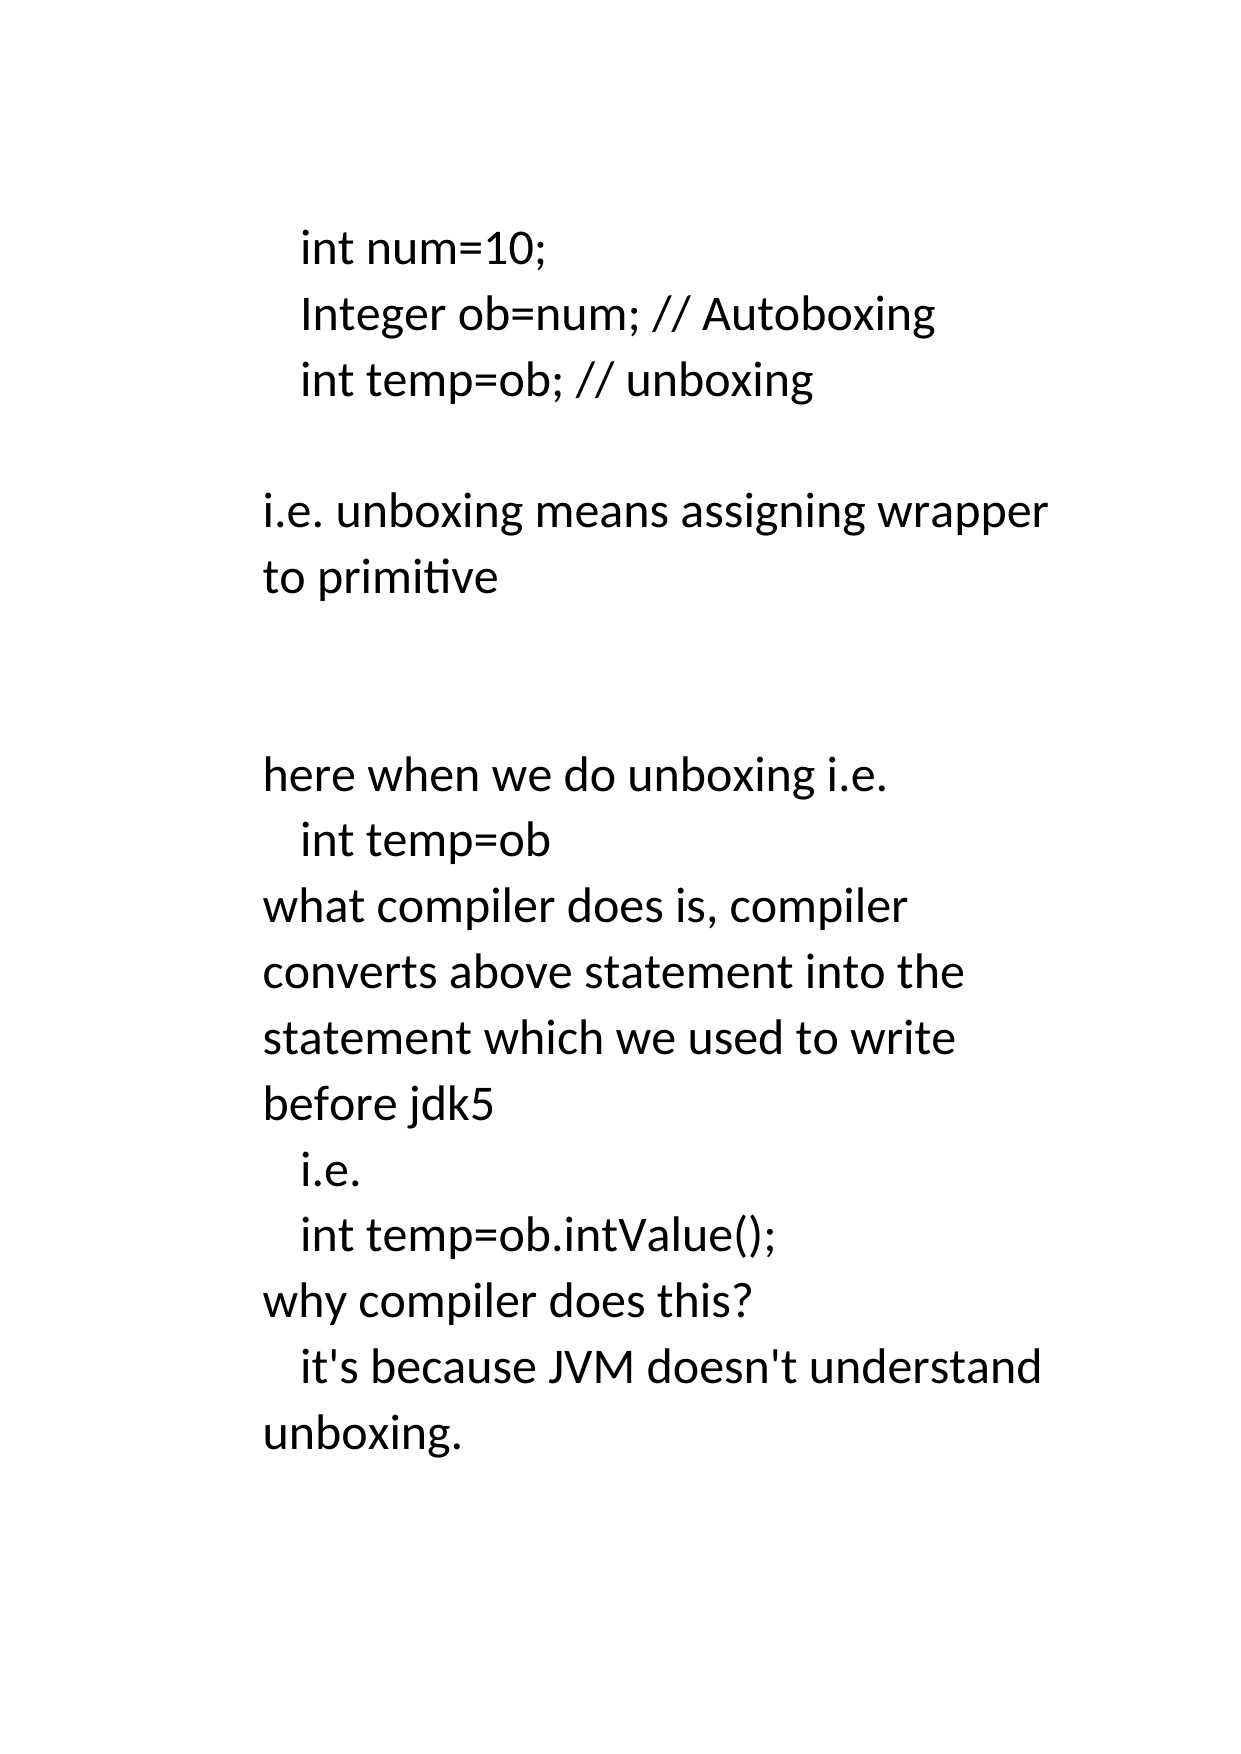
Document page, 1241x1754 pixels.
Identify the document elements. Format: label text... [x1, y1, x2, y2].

list why compiler does this? [262, 1269, 1090, 1330]
list int temp=ob; // unboxing [262, 347, 1090, 408]
list what compiler does is, compiler converts above statement into the statement which we used to write before jdk5 [262, 874, 1090, 1133]
list i.e. unboxing means assigning wrapper to primitive [262, 479, 1090, 606]
list int num=10; [262, 216, 1090, 277]
list Integer ob=num; // Autoboxing [262, 282, 1090, 343]
list i.e. [262, 1137, 1090, 1198]
list int temp=ob.intValue(); [262, 1203, 1090, 1264]
list here when we do unboxing i.e. [262, 742, 1090, 803]
list int temp=ob [262, 808, 1090, 869]
list it's because JVM doesn't understand unboxing. [262, 1335, 1090, 1462]
